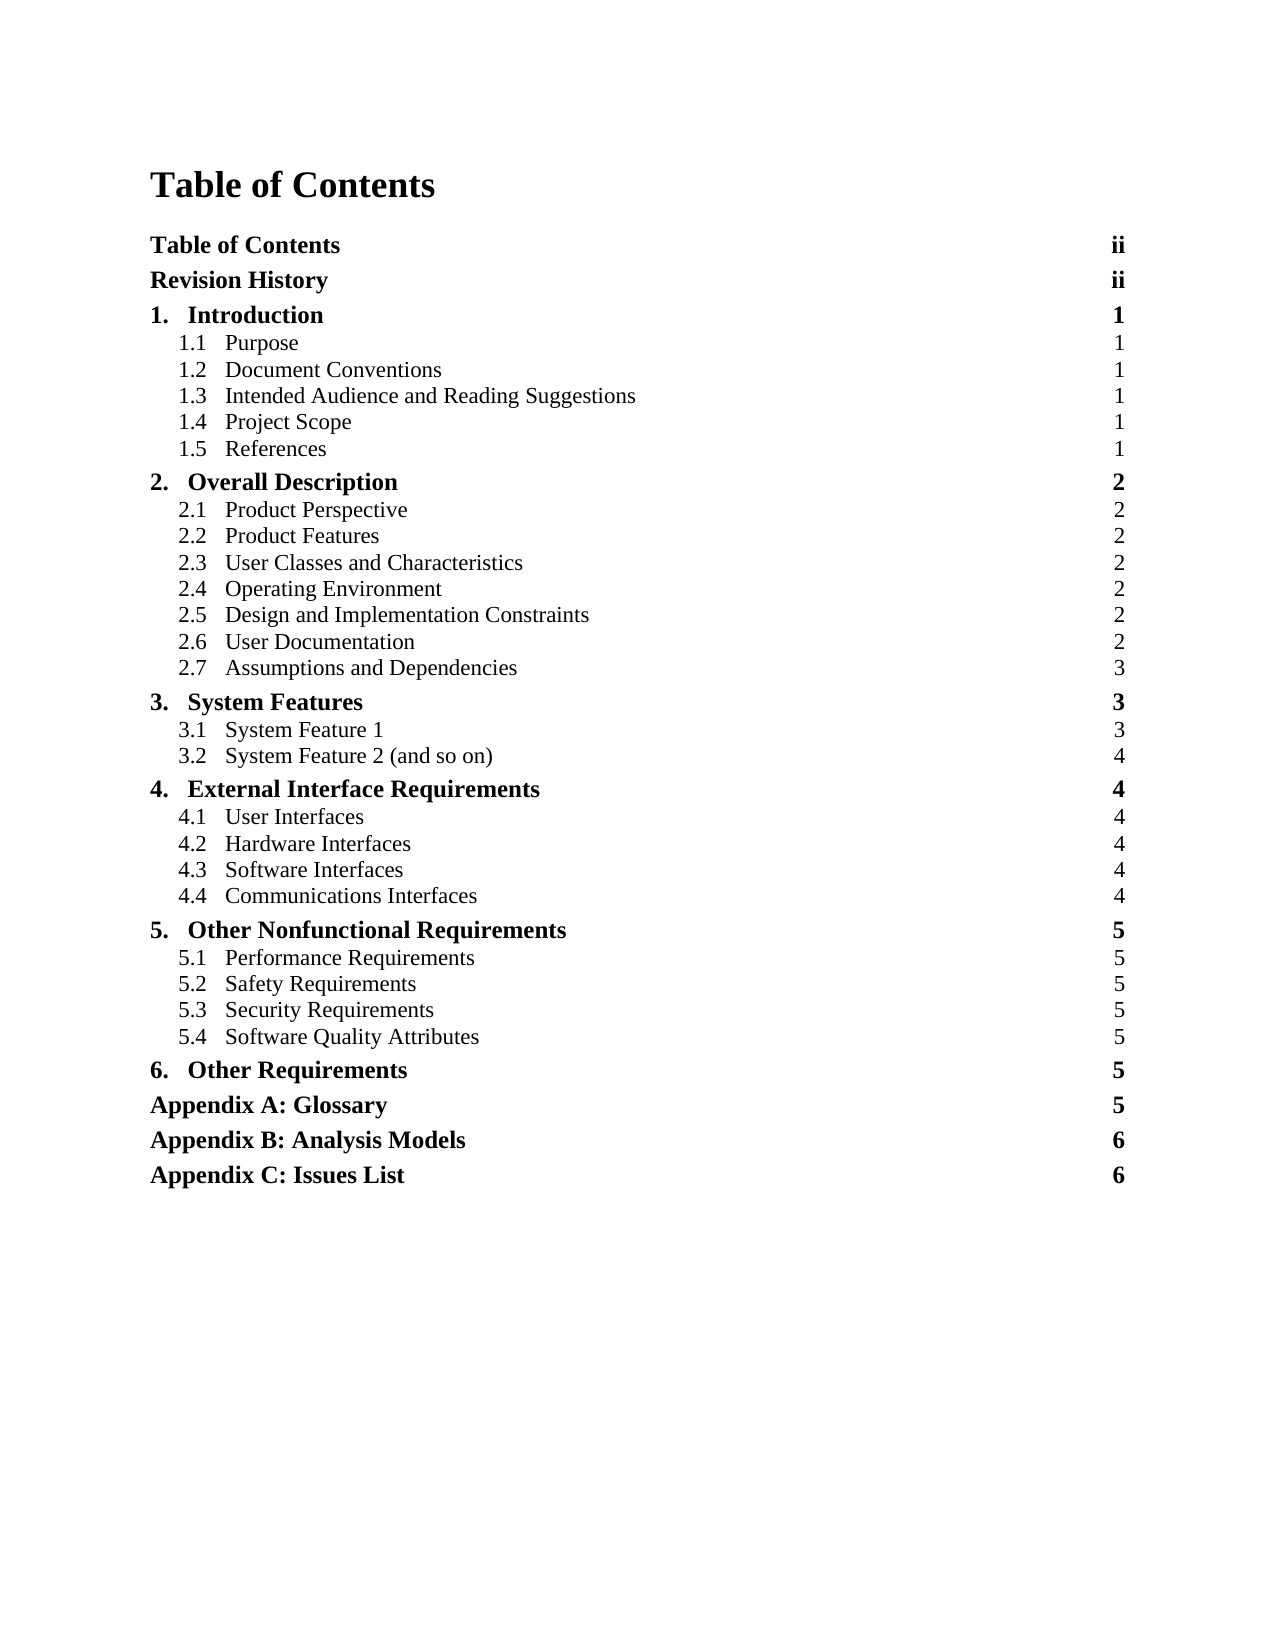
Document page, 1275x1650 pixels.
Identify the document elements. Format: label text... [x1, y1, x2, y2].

text Table of Contents [150, 162, 1125, 206]
